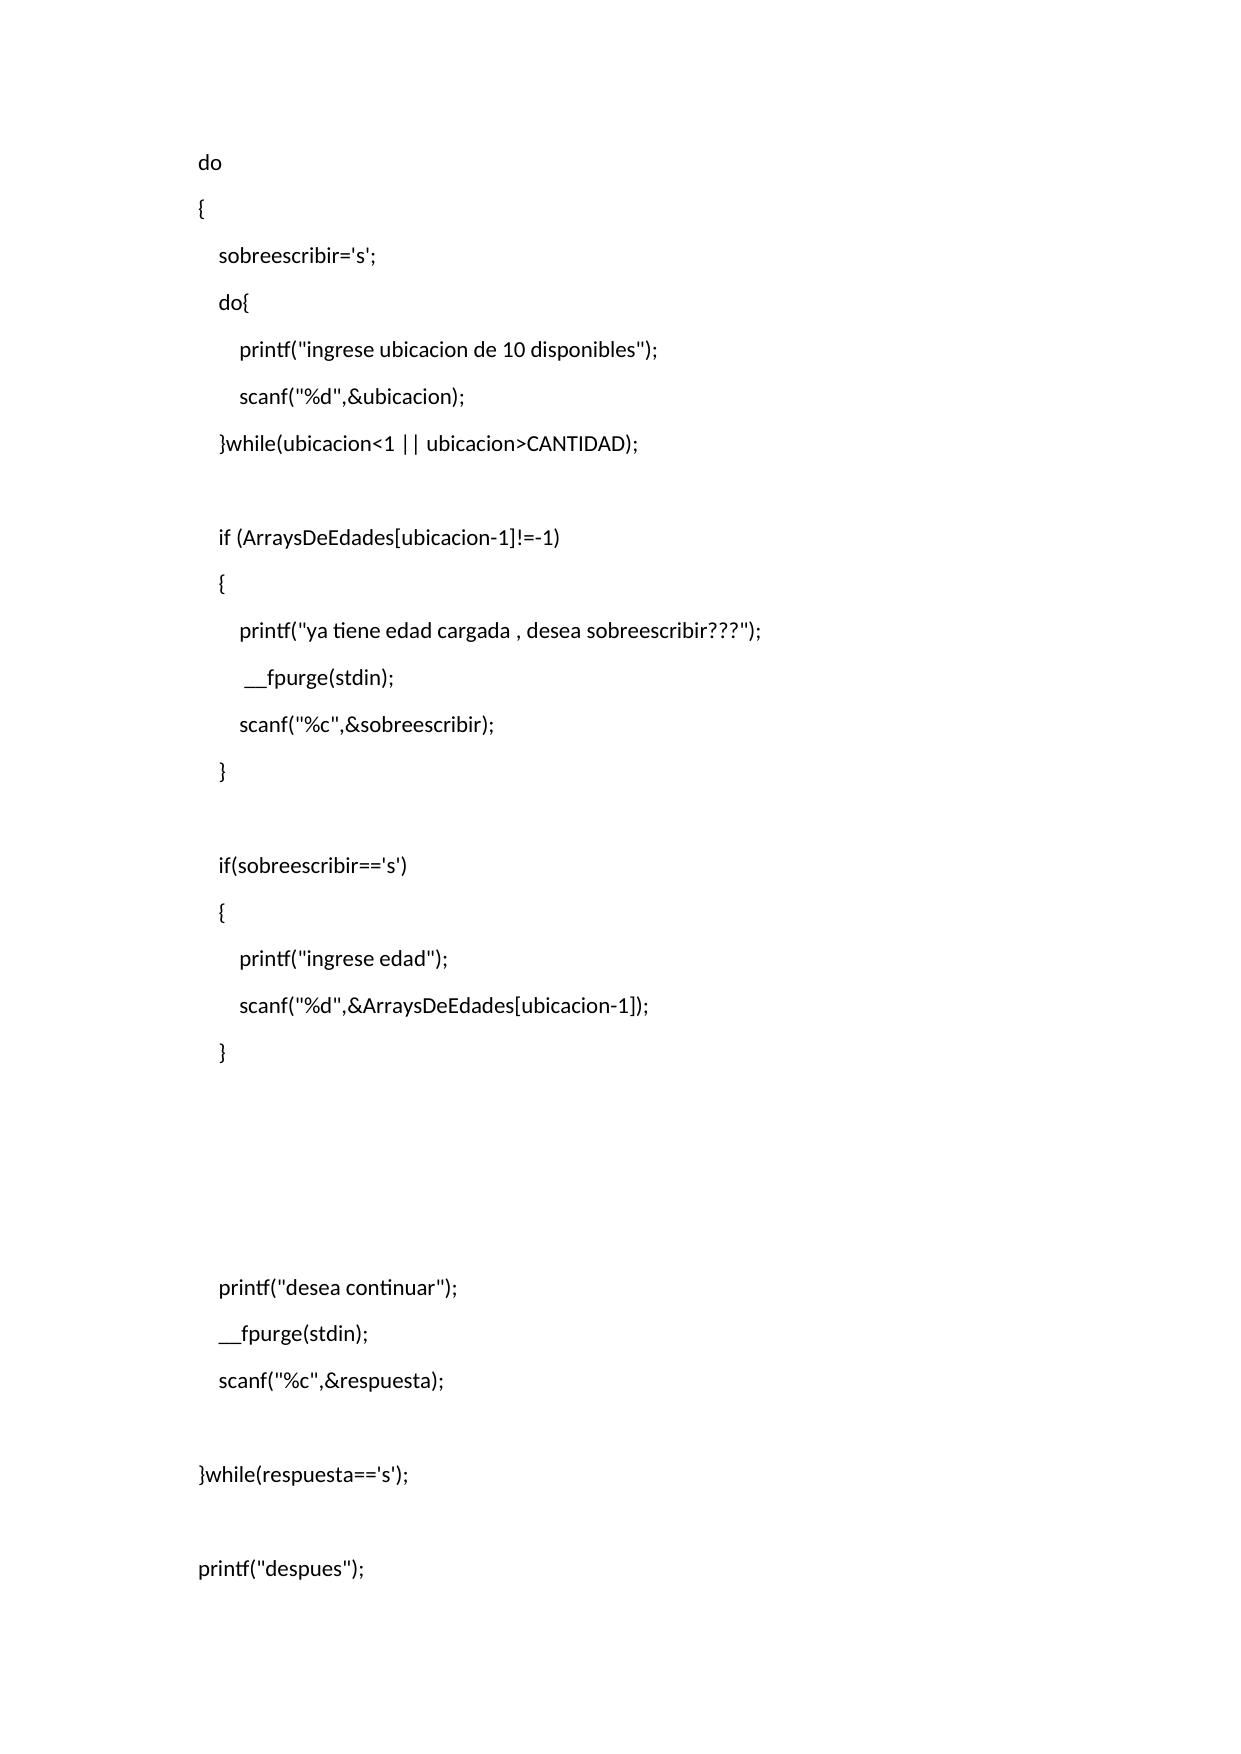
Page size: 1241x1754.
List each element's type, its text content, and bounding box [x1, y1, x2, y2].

text do [177, 148, 1063, 176]
text if(sobreescribir=='s') [177, 851, 1063, 879]
text { [177, 194, 1063, 222]
text scanf("%c",&respuesta); [177, 1366, 1063, 1394]
text } [177, 1038, 1063, 1066]
text scanf("%c",&sobreescribir); [177, 710, 1063, 738]
text } [177, 757, 1063, 785]
text scanf("%d",&ubicacion); [177, 382, 1063, 410]
text printf("despues"); [177, 1554, 1063, 1582]
text scanf("%d",&ArraysDeEdades[ubicacion-1]); [177, 991, 1063, 1019]
text printf("ya tiene edad cargada , desea sobreescribir???"); [177, 616, 1063, 644]
text printf("desea continuar"); [177, 1273, 1063, 1301]
text { [177, 569, 1063, 597]
text }while(ubicacion<1 || ubicacion>CANTIDAD); [177, 429, 1063, 457]
text { [177, 898, 1063, 926]
text __fpurge(stdin); [177, 1319, 1063, 1347]
text }while(respuesta=='s'); [177, 1460, 1063, 1488]
text printf("ingrese edad"); [177, 944, 1063, 972]
text do{ [177, 288, 1063, 316]
text if (ArraysDeEdades[ubicacion-1]!=-1) [177, 523, 1063, 551]
text __fpurge(stdin); [177, 663, 1063, 691]
text sobreescribir='s'; [177, 241, 1063, 269]
text printf("ingrese ubicacion de 10 disponibles"); [177, 335, 1063, 363]
